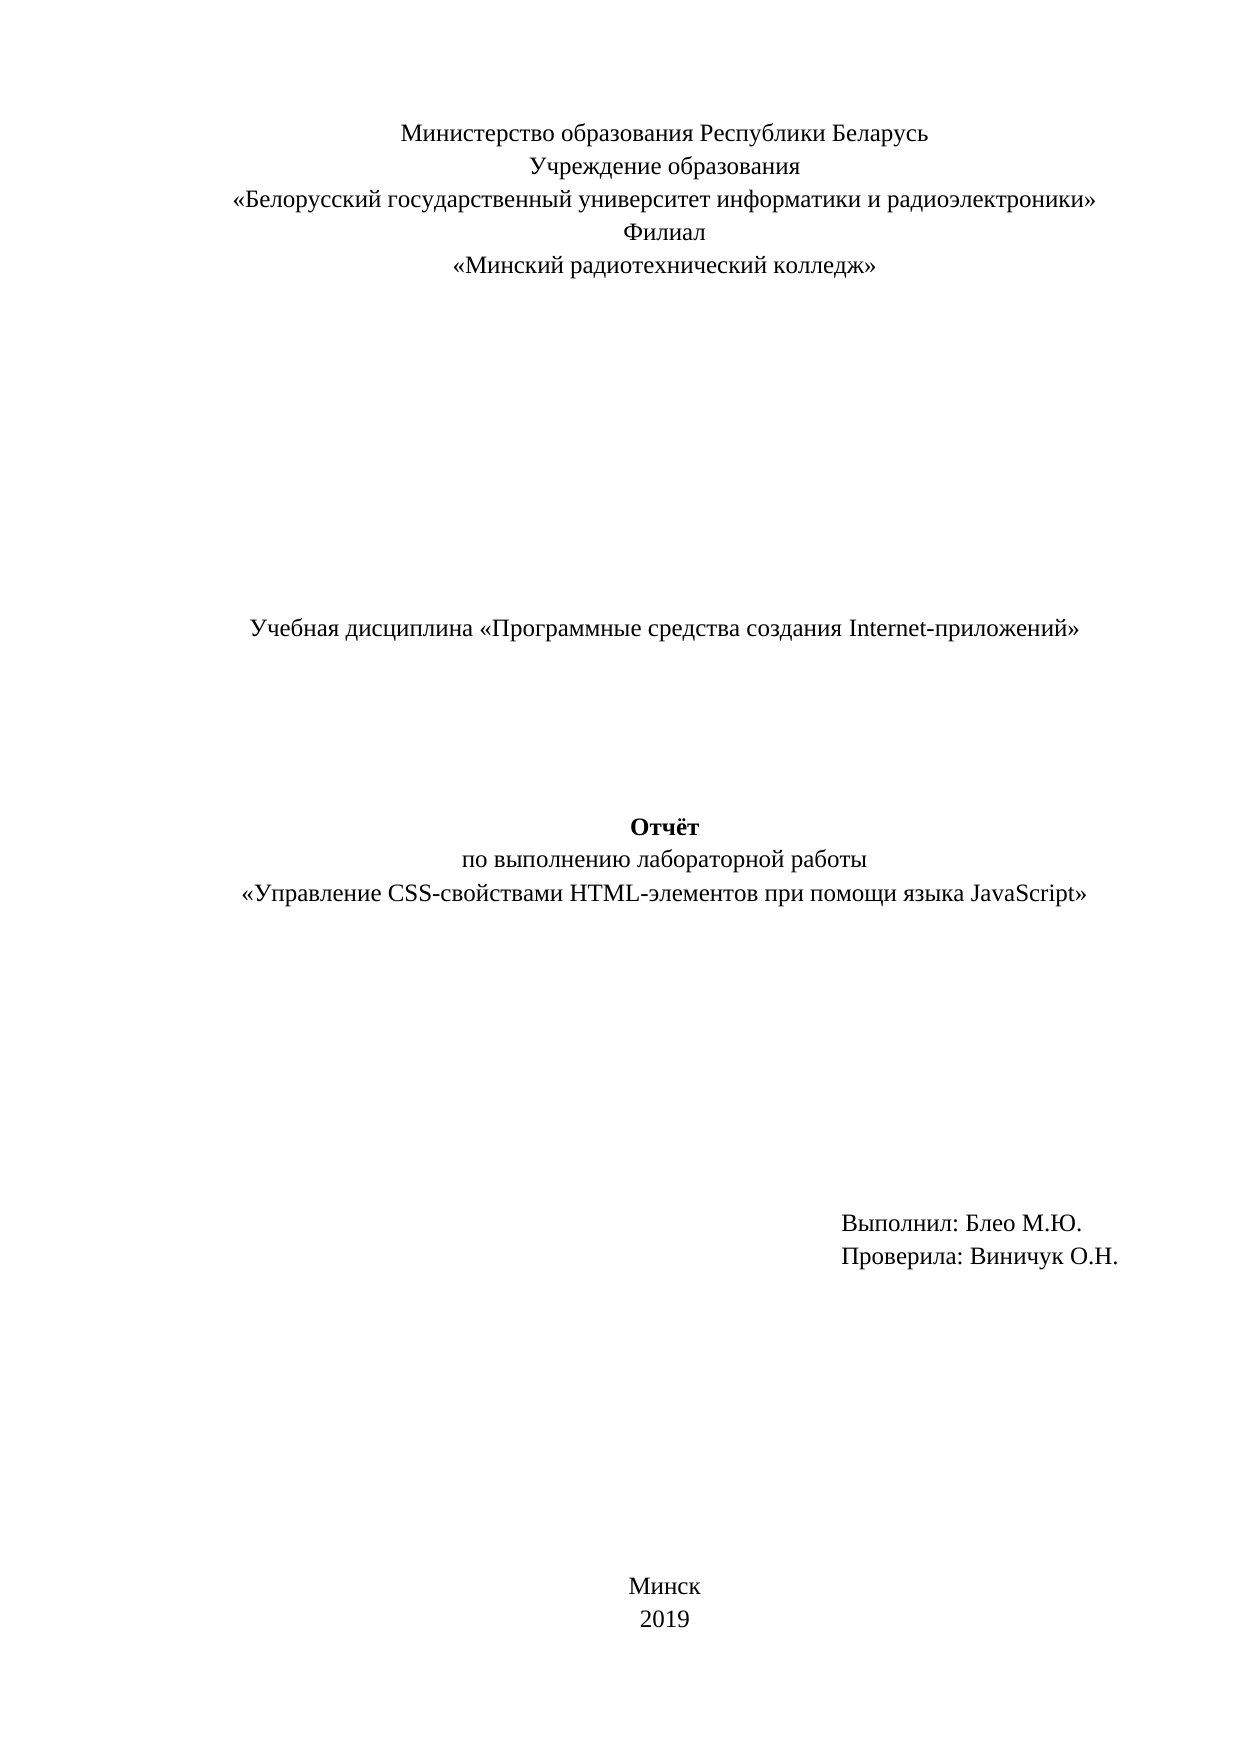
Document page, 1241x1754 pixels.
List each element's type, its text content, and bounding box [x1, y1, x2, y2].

text Филиал [177, 217, 1152, 246]
text Министерство образования Республики Беларусь [177, 118, 1152, 147]
text Учреждение образования [177, 151, 1152, 180]
text Отчёт [177, 812, 1152, 840]
text по выполнению лабораторной работы [177, 844, 1152, 873]
text Выполнил: Блео М.Ю. [177, 1208, 1152, 1237]
text Проверила: Виничук О.Н. [177, 1241, 1152, 1269]
text Учебная дисциплина «Программные средства создания Internet-приложений» [177, 613, 1152, 642]
text Минск [177, 1571, 1152, 1600]
text 2019 [177, 1604, 1152, 1633]
text «Белорусский государственный университет информатики и радиоэлектроники» [177, 184, 1152, 213]
text «Минский радиотехнический колледж» [177, 250, 1152, 279]
text «Управление CSS-свойствами HTML-элементов при помощи языка JavaScript» [177, 878, 1152, 906]
